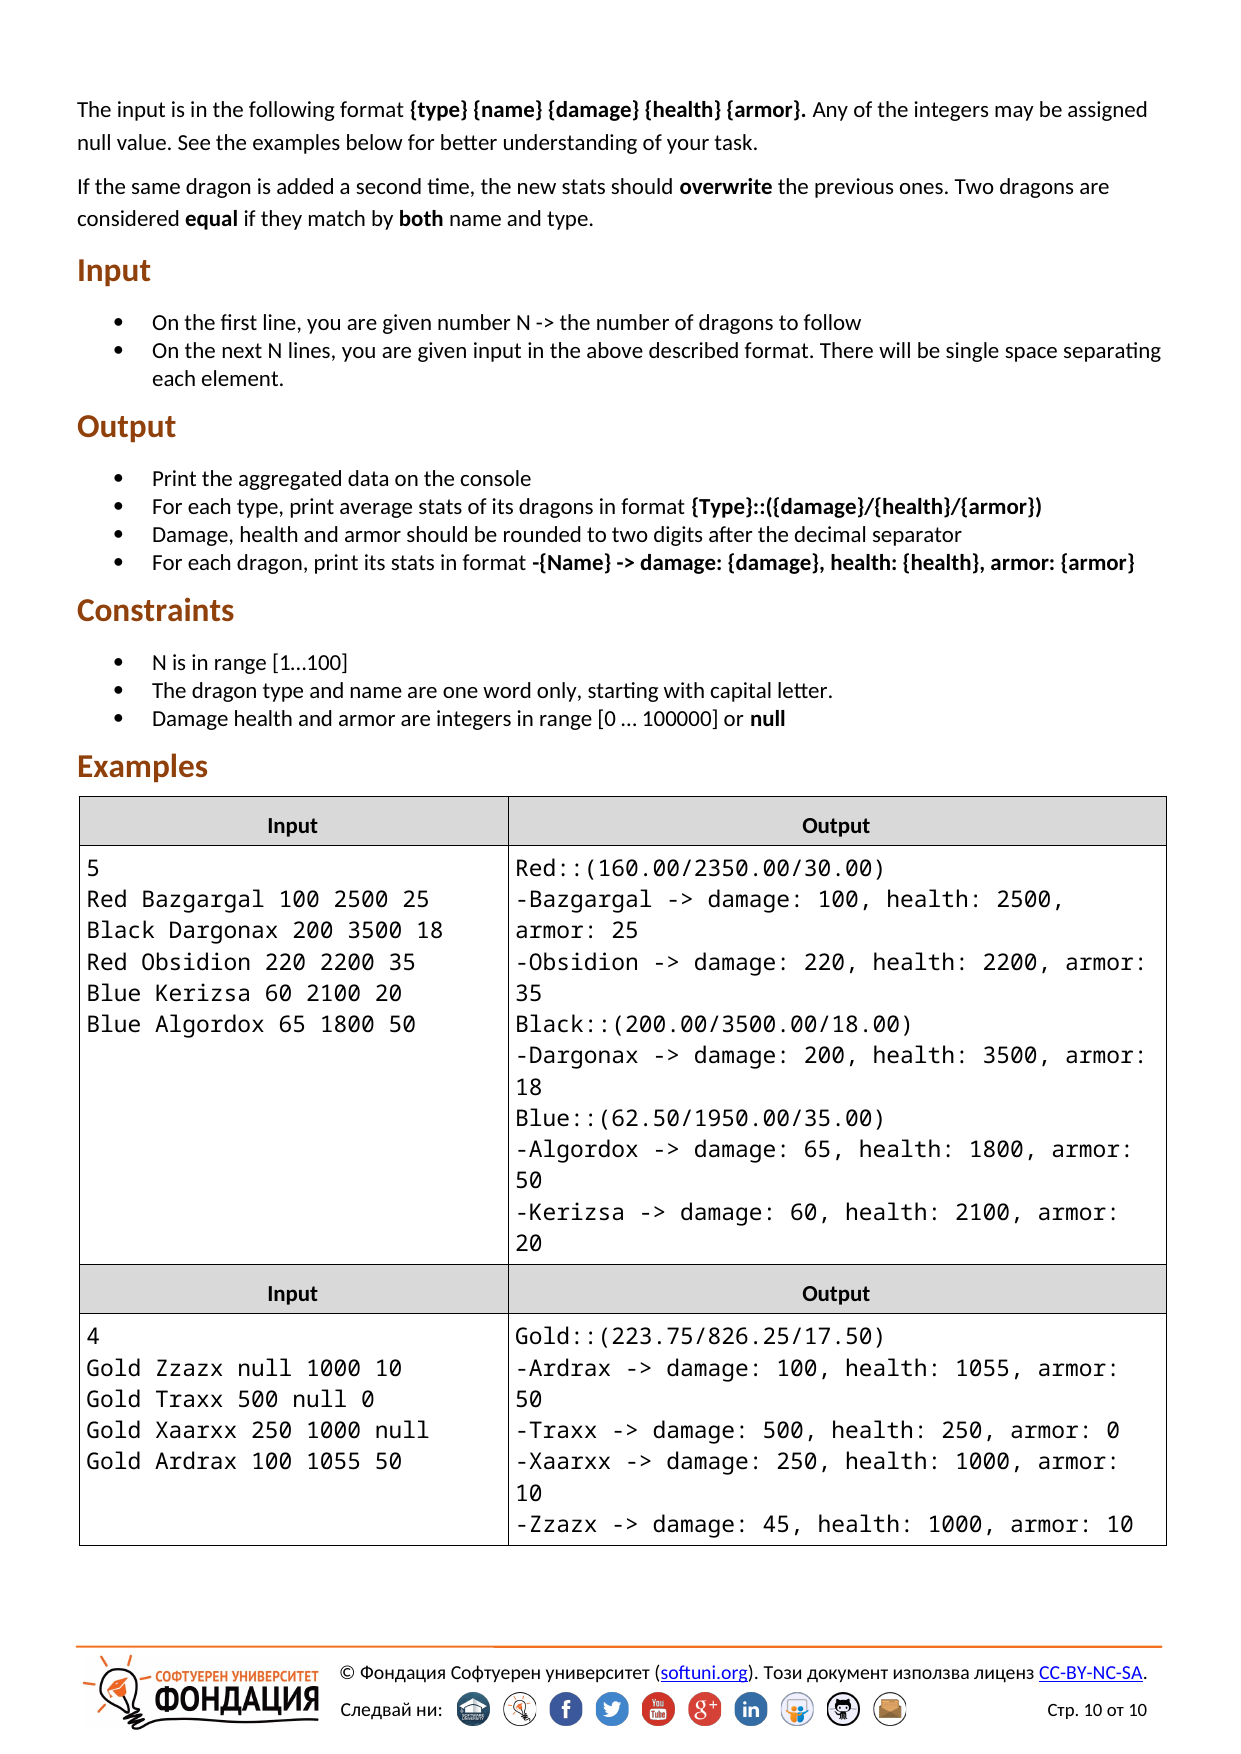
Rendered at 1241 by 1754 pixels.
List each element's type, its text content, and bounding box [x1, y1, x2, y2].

table_cell Red::(160.00/2350.00/30.00) -Bazgargal -> damage: 100, health: 2500, armor: 25 -Obsidion -> damage: 220, health: 2200, armor: 35 Black::(200.00/3500.00/18.00) -Dargonax -> damage: 200, health: 3500, armor: 18 Blue::(62.50/1950.00/35.00) -Algordox -> damage: 65, health: 1800, armor: 50 -Kerizsa -> damage: 60, health: 2100, armor: 20 [509, 846, 1166, 1264]
list Damage health and armor are integers in range [0 … 100000] or null [114, 704, 1163, 732]
table_cell 4 Gold Zzazx null 1000 10 Gold Traxx 500 null 0 Gold Xaarxx 250 1000 null Gold Ardrax 100 1055 50 [80, 1314, 508, 1545]
text If the same dragon is added a second time, the new stats should overwrite the previous ones. Two dragons are considered equal if they match by both name and type. [77, 172, 1163, 232]
table_header Input [80, 797, 508, 845]
picture [734, 1692, 768, 1726]
picture [780, 1692, 814, 1726]
picture [873, 1692, 907, 1726]
picture [688, 1692, 722, 1726]
list On the first line, you are given number N -> the number of dragons to follow [114, 308, 1163, 336]
table_cell Output [509, 1265, 1166, 1313]
list The dragon type and name are one word only, starting with capital letter. [114, 676, 1163, 704]
picture [457, 1692, 490, 1726]
list Damage, health and armor should be rounded to two digits after the decimal separator [114, 520, 1163, 548]
list For each dragon, print its stats in format -{Name} -> damage: {damage}, health: {health}, armor: {armor} [114, 548, 1163, 576]
picture [503, 1692, 537, 1726]
table_cell Input [80, 1265, 508, 1313]
table_cell Gold::(223.75/826.25/17.50) -Ardrax -> damage: 100, health: 1055, armor: 50 -Traxx -> damage: 500, health: 250, armor: 0 -Xaarxx -> damage: 250, health: 1000, armor: 10 -Zzazx -> damage: 45, health: 1000, armor: 10 [509, 1314, 1166, 1545]
list For each type, print average stats of its dragons in format {Type}::({damage}/{health}/{armor}) [114, 492, 1163, 520]
subtitle Examples [77, 745, 1163, 785]
table_cell 5 Red Bazgargal 100 2500 25 Black Dargonax 200 3500 18 Red Obsidion 220 2200 35 Blue Kerizsa 60 2100 20 Blue Algordox 65 1800 50 [80, 846, 508, 1264]
picture [827, 1692, 860, 1726]
list Print the aggregated data on the console [114, 464, 1163, 492]
picture [595, 1692, 629, 1726]
list On the next N lines, you are given input in the above described format. There will be single space separating each element. [114, 336, 1163, 392]
list N is in range [1…100] [114, 648, 1163, 676]
text The input is in the following format {type} {name} {damage} {health} {armor}. Any of the integers may be assigned null value. See the examples below for better understanding of your task. [77, 95, 1163, 156]
picture [642, 1692, 675, 1726]
subtitle Input [77, 249, 1163, 290]
subtitle Output [77, 405, 1163, 446]
picture [549, 1692, 583, 1726]
table_header Output [509, 797, 1166, 845]
picture [82, 1654, 319, 1730]
subtitle Constraints [77, 589, 1163, 629]
